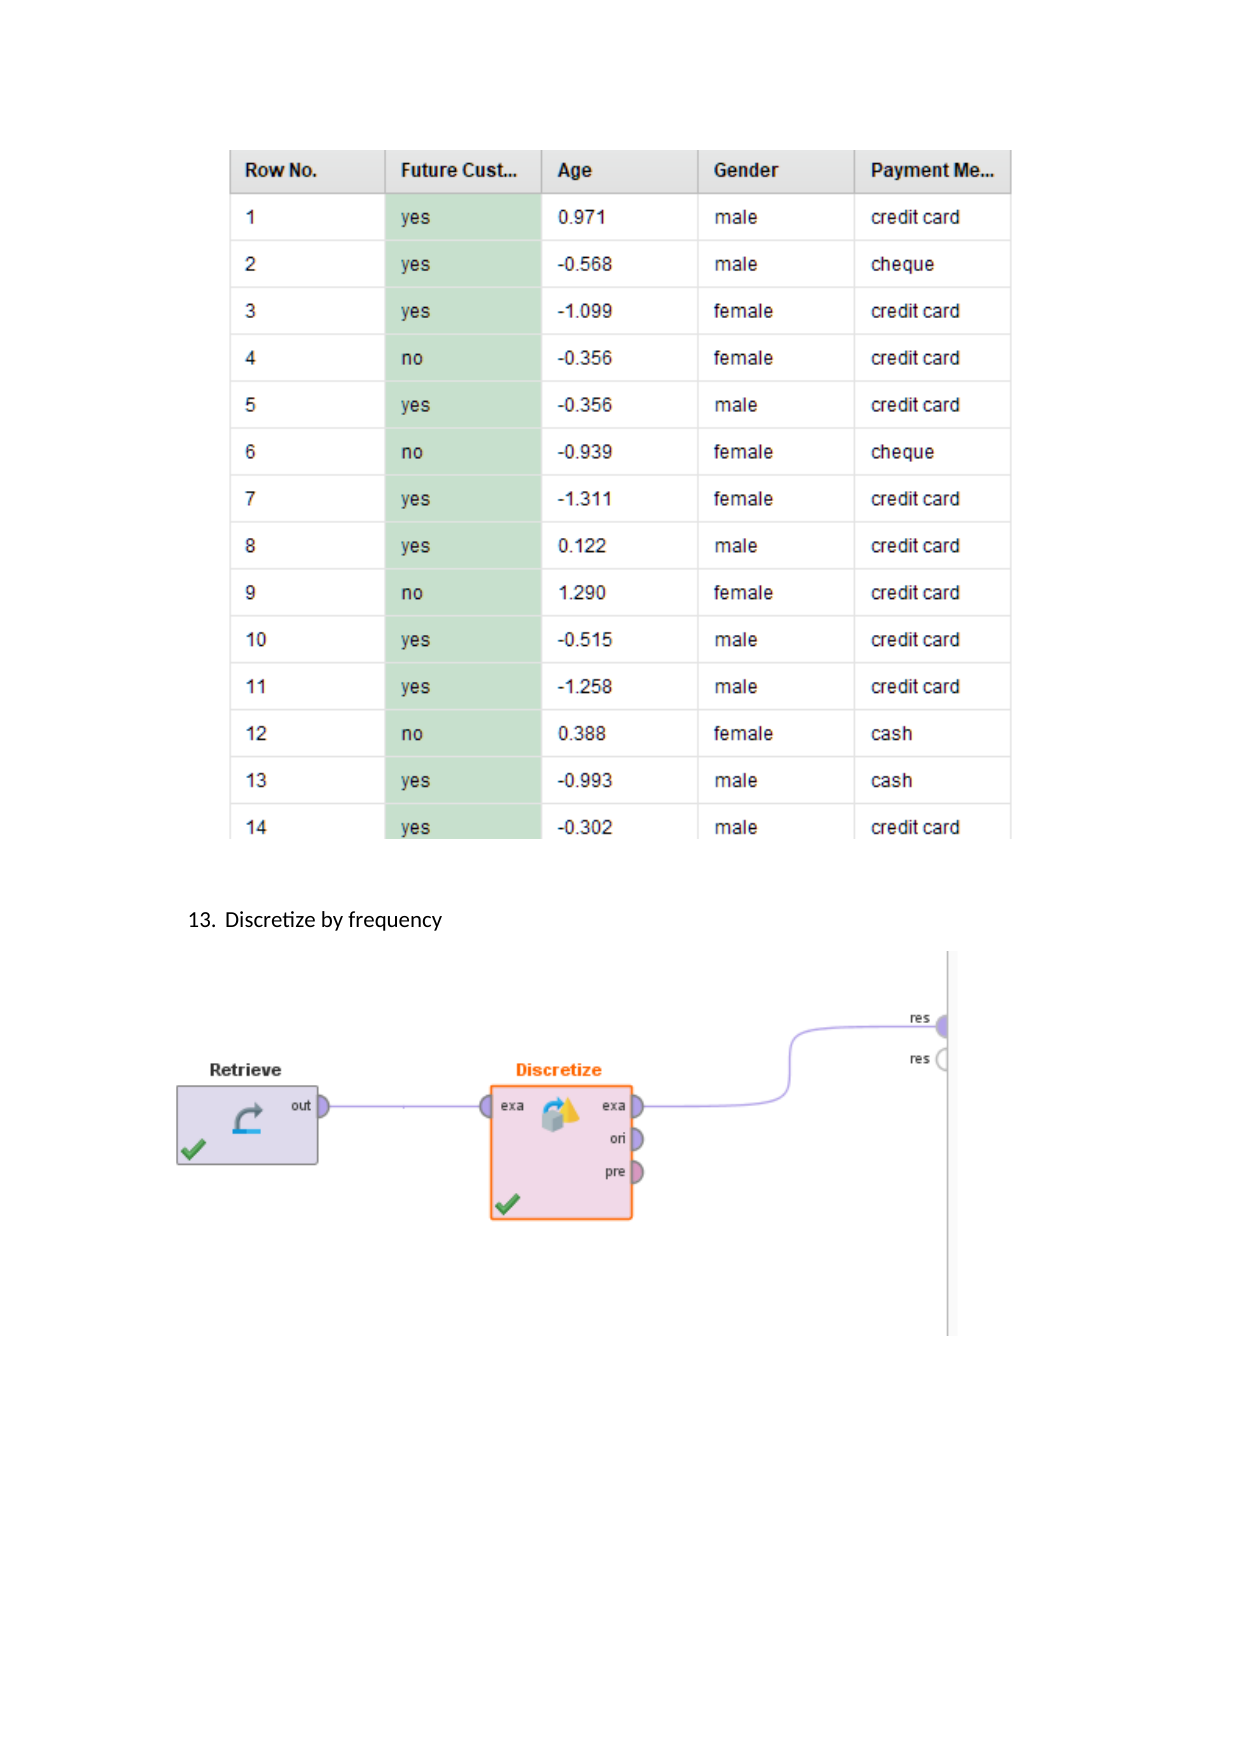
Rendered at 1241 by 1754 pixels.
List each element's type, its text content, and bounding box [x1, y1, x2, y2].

picture [225, 150, 1014, 839]
list Discretize by frequency [187, 905, 1090, 933]
picture [150, 951, 958, 1336]
